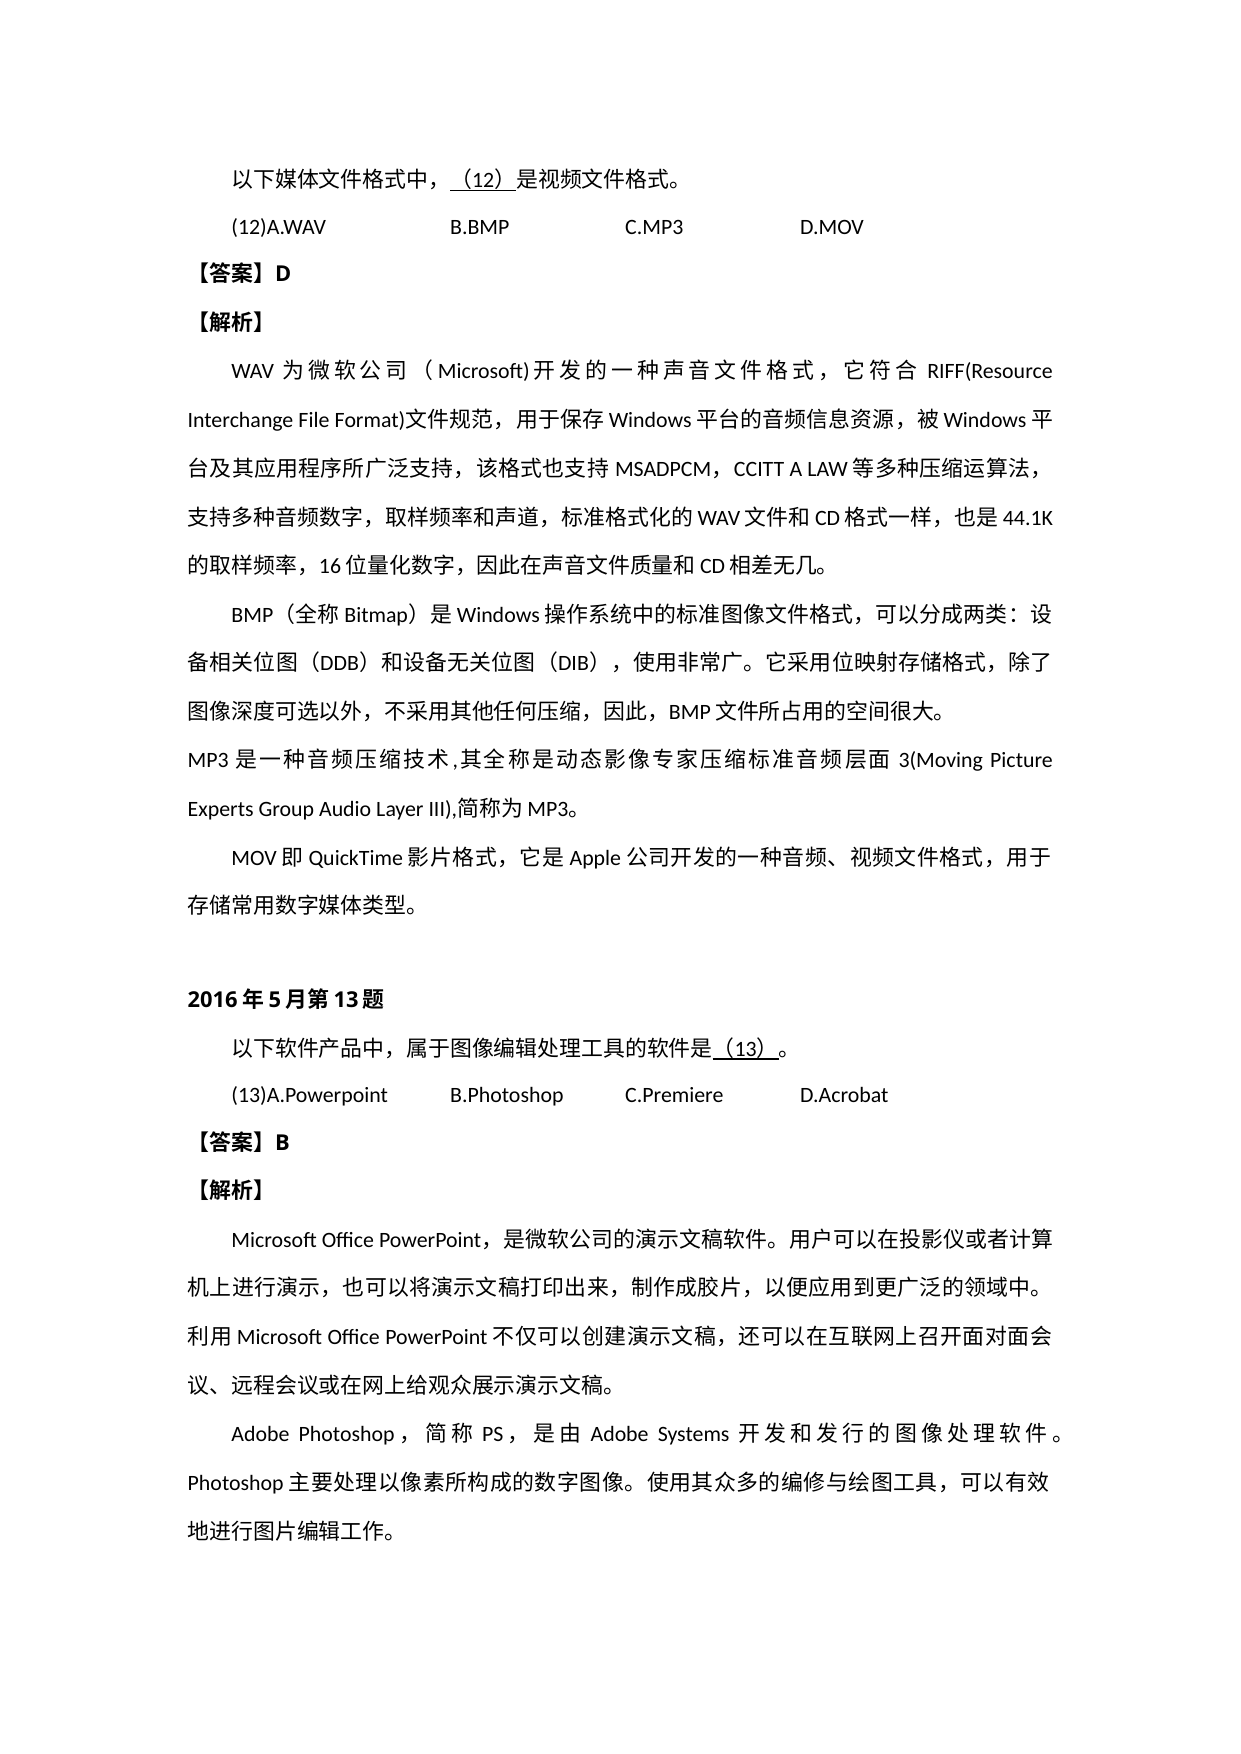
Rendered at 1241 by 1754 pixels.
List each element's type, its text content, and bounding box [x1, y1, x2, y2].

text 【解析】 [187, 1173, 1053, 1205]
text MOV即QuickTime影片格式，它是Apple公司开发的一种音频、视频文件格式，用于存储常用数字媒体类型。 [187, 839, 1053, 920]
text 以下软件产品中，属于图像编辑处理工具的软件是（13）。 [187, 1030, 1053, 1063]
text BMP（全称Bitmap）是Windows操作系统中的标准图像文件格式，可以分成两类：设备相关位图（DDB）和设备无关位图（DIB），使用非常广。它采用位映射存储格式，除了图像深度可选以外，不采用其他任何压缩，因此，BMP文件所占用的空间很大。 [187, 596, 1053, 726]
text 以下媒体文件格式中，（12）是视频文件格式。 [187, 162, 1053, 194]
text MP3是一种音频压缩技术,其全称是动态影像专家压缩标准音频层面3(Moving Picture Experts Group Audio Layer III),简称为MP3。 [187, 742, 1053, 823]
text (13)A.Powerpoint B.Photoshop C.Premiere D.Acrobat [187, 1079, 1053, 1111]
text 2016年5月第13题 [187, 982, 1053, 1014]
text 【解析】 [187, 304, 1053, 337]
text Adobe Photoshop，简称PS，是由Adobe Systems开发和发行的图像处理软件。Photoshop主要处理以像素所构成的数字图像。使用其众多的编修与绘图工具，可以有效地进行图片编辑工作。 [187, 1416, 1053, 1546]
text 【答案】D [187, 256, 1053, 289]
text WAV为微软公司（Microsoft)开发的一种声音文件格式，它符合RIFF(Resource Interchange File Format)文件规范，用于保存Windows平台的音频信息资源，被Windows平台及其应用程序所广泛支持，该格式也支持MSADPCM，CCITT A LAW等多种压缩运算法，支持多种音频数字，取样频率和声道，标准格式化的WAV文件和CD格式一样，也是44.1K的取样频率，16位量化数字，因此在声音文件质量和CD相差无几。 [187, 353, 1053, 580]
text 【答案】B [187, 1124, 1053, 1157]
text Microsoft Office PowerPoint，是微软公司的演示文稿软件。用户可以在投影仪或者计算机上进行演示，也可以将演示文稿打印出来，制作成胶片，以便应用到更广泛的领域中。利用Microsoft Office PowerPoint不仅可以创建演示文稿，还可以在互联网上召开面对面会议、远程会议或在网上给观众展示演示文稿。 [187, 1221, 1053, 1400]
text (12)A.WAV B.BMP C.MP3 D.MOV [187, 210, 1053, 243]
